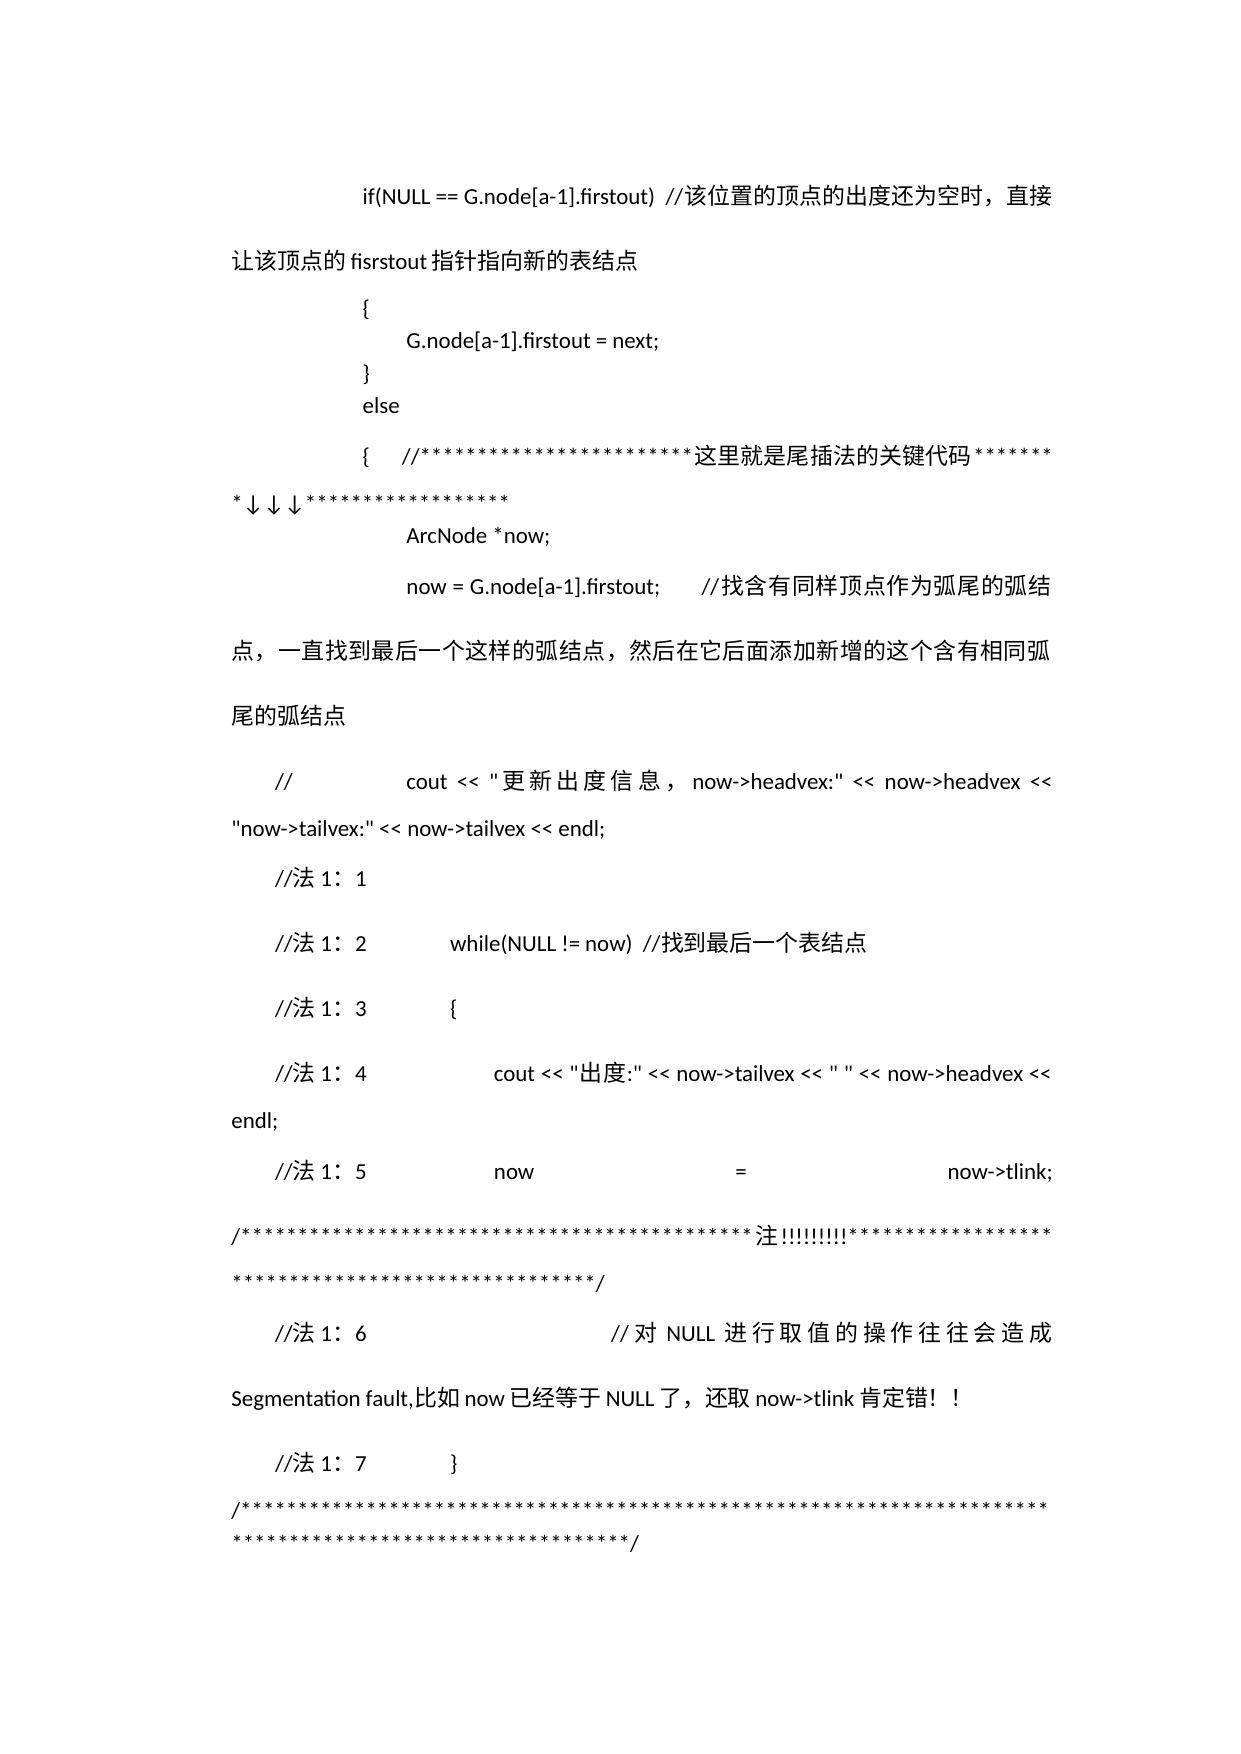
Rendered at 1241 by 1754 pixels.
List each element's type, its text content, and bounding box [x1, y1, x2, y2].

list //法1：7 } /**********************************************************************************************************/ [231, 1429, 1053, 1559]
list } [231, 357, 1053, 389]
list //法1：6 //对NULL进行取值的操作往往会造成Segmentation fault,比如now已经等于NULL了，还取now->tlink肯定错！！ [231, 1299, 1053, 1429]
list //法1：4 cout << "出度:" << now->tailvex << " " << now->headvex << endl; [231, 1039, 1053, 1137]
list now = G.node[a-1].firstout; //找含有同样顶点作为弧尾的弧结点，一直找到最后一个这样的弧结点，然后在它后面添加新增的这个含有相同弧尾的弧结点 [231, 552, 1053, 747]
list { //************************这里就是尾插法的关键代码********↓↓↓****************** [231, 422, 1053, 519]
list //法1：3 { [231, 974, 1053, 1039]
list //法1：5 now = now->tlink; /*********************************************注!!!!!!!!!**************************************************/ [231, 1137, 1053, 1299]
list if(NULL == G.node[a-1].firstout) //该位置的顶点的出度还为空时，直接让该顶点的fisrstout指针指向新的表结点 [231, 162, 1053, 292]
list // cout << "更新出度信息，now->headvex:" << now->headvex << "now->tailvex:" << now->tailvex << endl; [231, 747, 1053, 844]
list { [231, 292, 1053, 324]
list G.node[a-1].firstout = next; [231, 324, 1053, 357]
list ArcNode *now; [231, 519, 1053, 552]
list //法1：1 [231, 844, 1053, 909]
list else [231, 389, 1053, 422]
list //法1：2 while(NULL != now) //找到最后一个表结点 [231, 909, 1053, 974]
